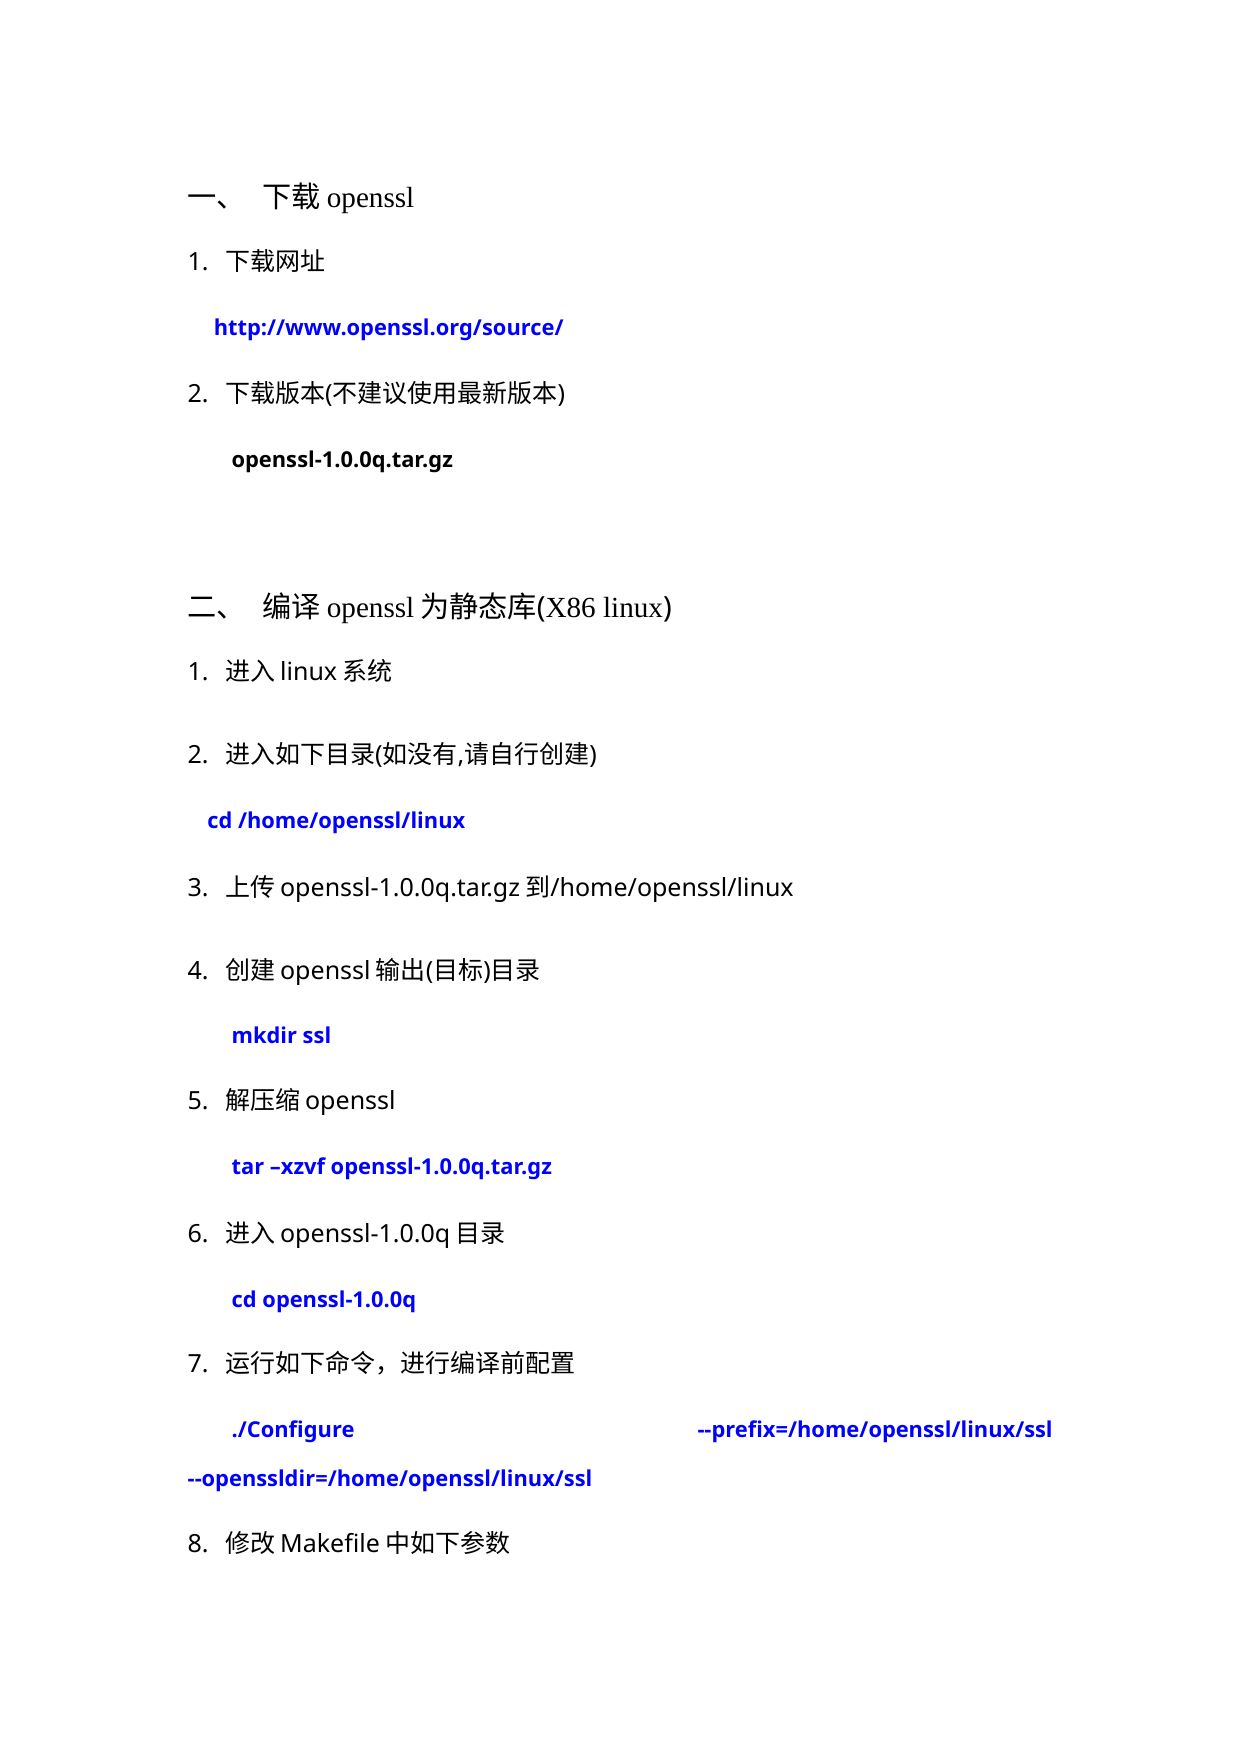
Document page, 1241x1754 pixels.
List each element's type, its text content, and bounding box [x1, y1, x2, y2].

text http://www.openssl.org/source/ [187, 310, 1053, 343]
list 修改Makefile中如下参数 [187, 1509, 1053, 1574]
list 运行如下命令，进行编译前配置 [187, 1329, 1053, 1394]
list 进入如下目录(如没有,请自行创建) [187, 720, 1053, 785]
list 上传openssl-1.0.0q.tar.gz到/home/openssl/linux [187, 853, 1053, 918]
text cd /home/openssl/linux [187, 803, 1053, 836]
list 创建openssl输出(目标)目录 [187, 936, 1053, 1001]
list 下载openssl [187, 162, 1053, 227]
list 进入linux系统 [187, 637, 1053, 702]
text tar –xzvf openssl-1.0.0q.tar.gz [187, 1149, 1053, 1182]
list 编译openssl为静态库(X86 linux) [187, 572, 1053, 637]
list 下载版本(不建议使用最新版本) [187, 359, 1053, 424]
text openssl-1.0.0q.tar.gz [187, 443, 1053, 475]
text mkdir ssl [187, 1019, 1053, 1052]
list 进入openssl-1.0.0q目录 [187, 1199, 1053, 1264]
text ./Configure --prefix=/home/openssl/linux/ssl --openssldir=/home/openssl/linux/ssl [187, 1413, 1053, 1494]
list 下载网址 [187, 227, 1053, 292]
list 解压缩openssl [187, 1066, 1053, 1131]
text cd openssl-1.0.0q [187, 1282, 1053, 1315]
